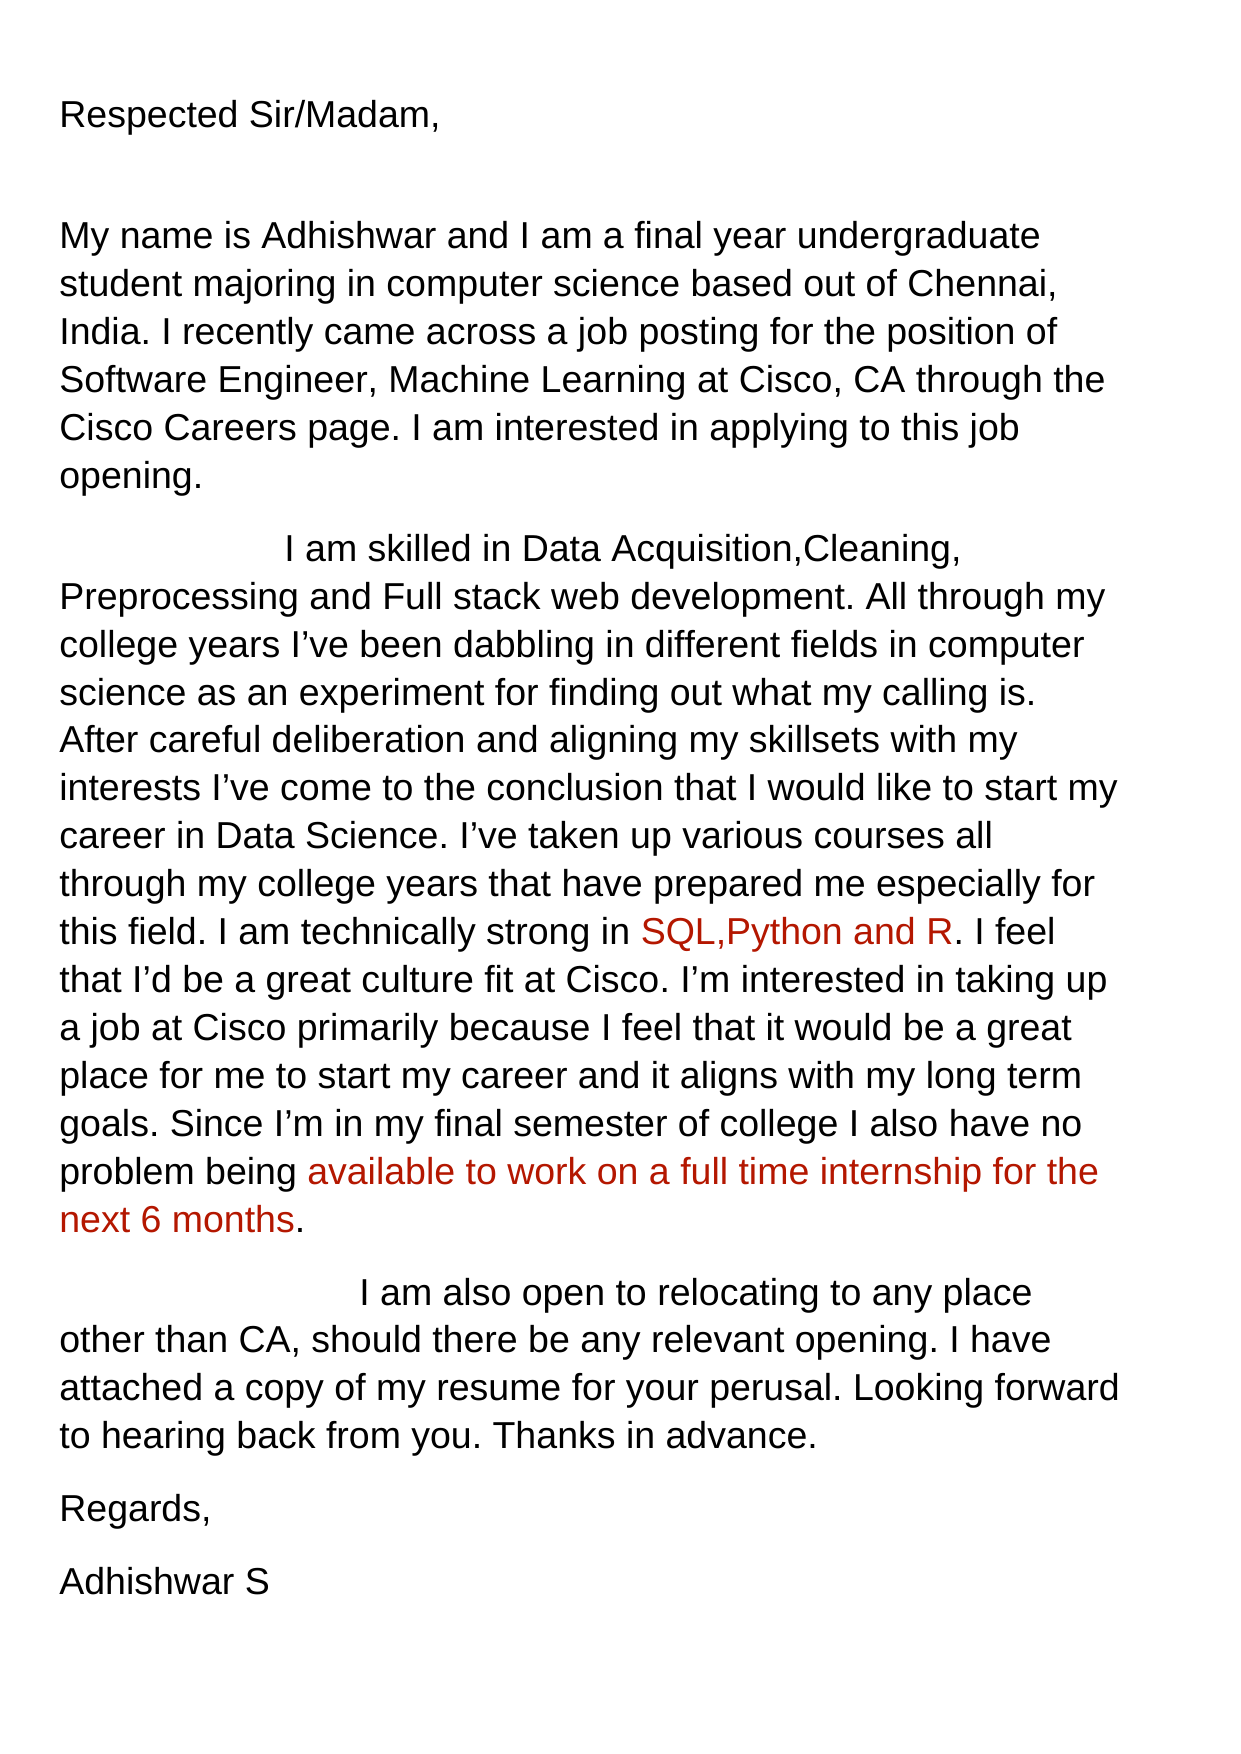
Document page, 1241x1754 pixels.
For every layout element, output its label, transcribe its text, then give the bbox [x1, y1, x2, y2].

text Regards, [59, 1482, 1122, 1529]
text My name is Adhishwar and I am a final year undergraduate student majoring in computer science based out of Chennai, India. I recently came across a job posting for the position of Software Engineer, Machine Learning at Cisco, CA through the Cisco Careers page. I am interested in applying to this job opening. [59, 161, 1122, 496]
text I am skilled in Data Acquisition,Cleaning, Preprocessing and Full stack web development. All through my college years I’ve been dabbling in different fields in computer science as an experiment for finding out what my calling is. After careful deliberation and aligning my skillsets with my interests I’ve come to the conclusion that I would like to start my career in Data Science. I’ve taken up various courses all through my college years that have prepared me especially for this field. I am technically strong in SQL,Python and R. I feel that I’d be a great culture fit at Cisco. I’m interested in taking up a job at Cisco primarily because I feel that it would be a great place for me to start my career and it aligns with my long term goals. Since I’m in my final semester of college I also have no problem being available to work on a full time internship for the next 6 months. [59, 521, 1122, 1240]
text Respected Sir/Madam, [59, 88, 1122, 136]
text I am also open to relocating to any place other than CA, should there be any relevant opening. I have attached a copy of my resume for your perusal. Looking forward to hearing back from you. Thanks in advance. [59, 1265, 1122, 1457]
text Adhishwar S [59, 1554, 1122, 1602]
